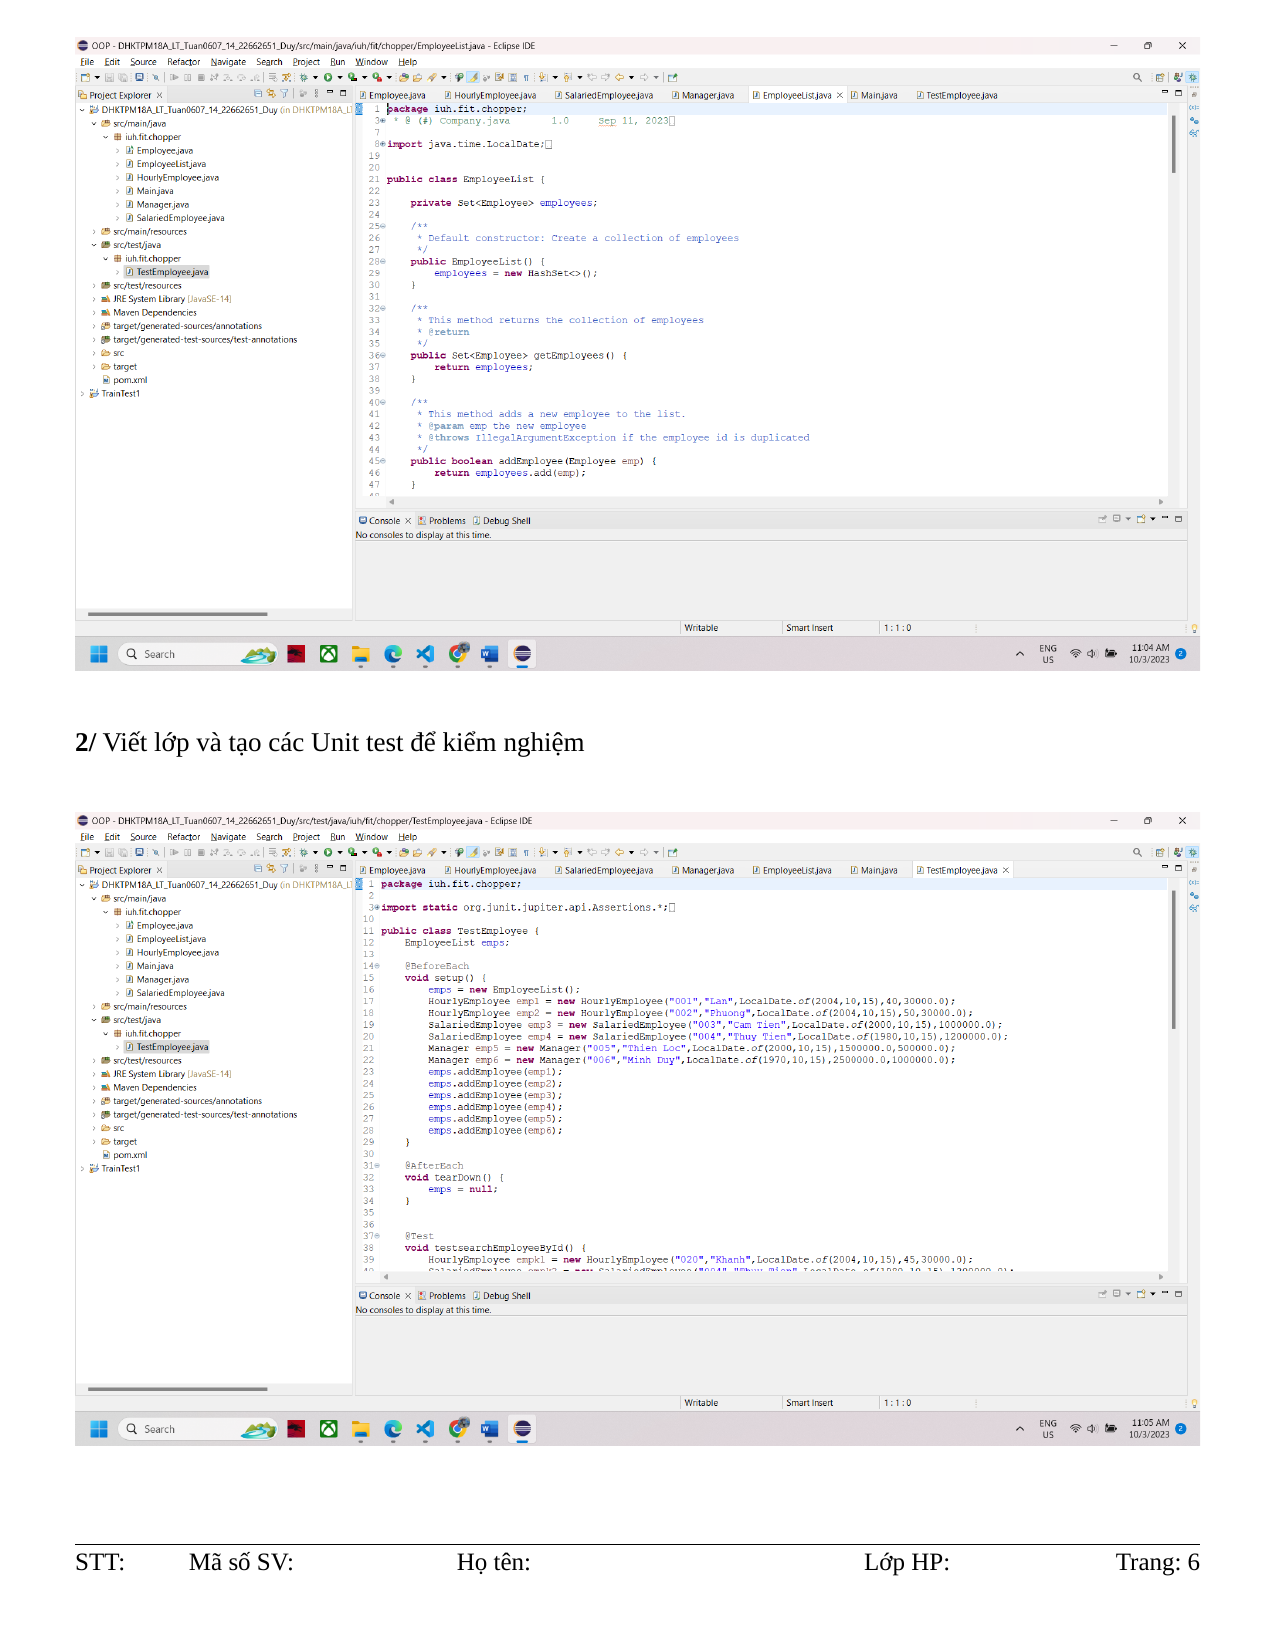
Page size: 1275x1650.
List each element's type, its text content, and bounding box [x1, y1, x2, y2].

text 2/ Viết lớp và tạo các Unit test để kiểm nghiệm [75, 726, 1200, 757]
picture [75, 37, 1200, 671]
picture [75, 812, 1200, 1446]
